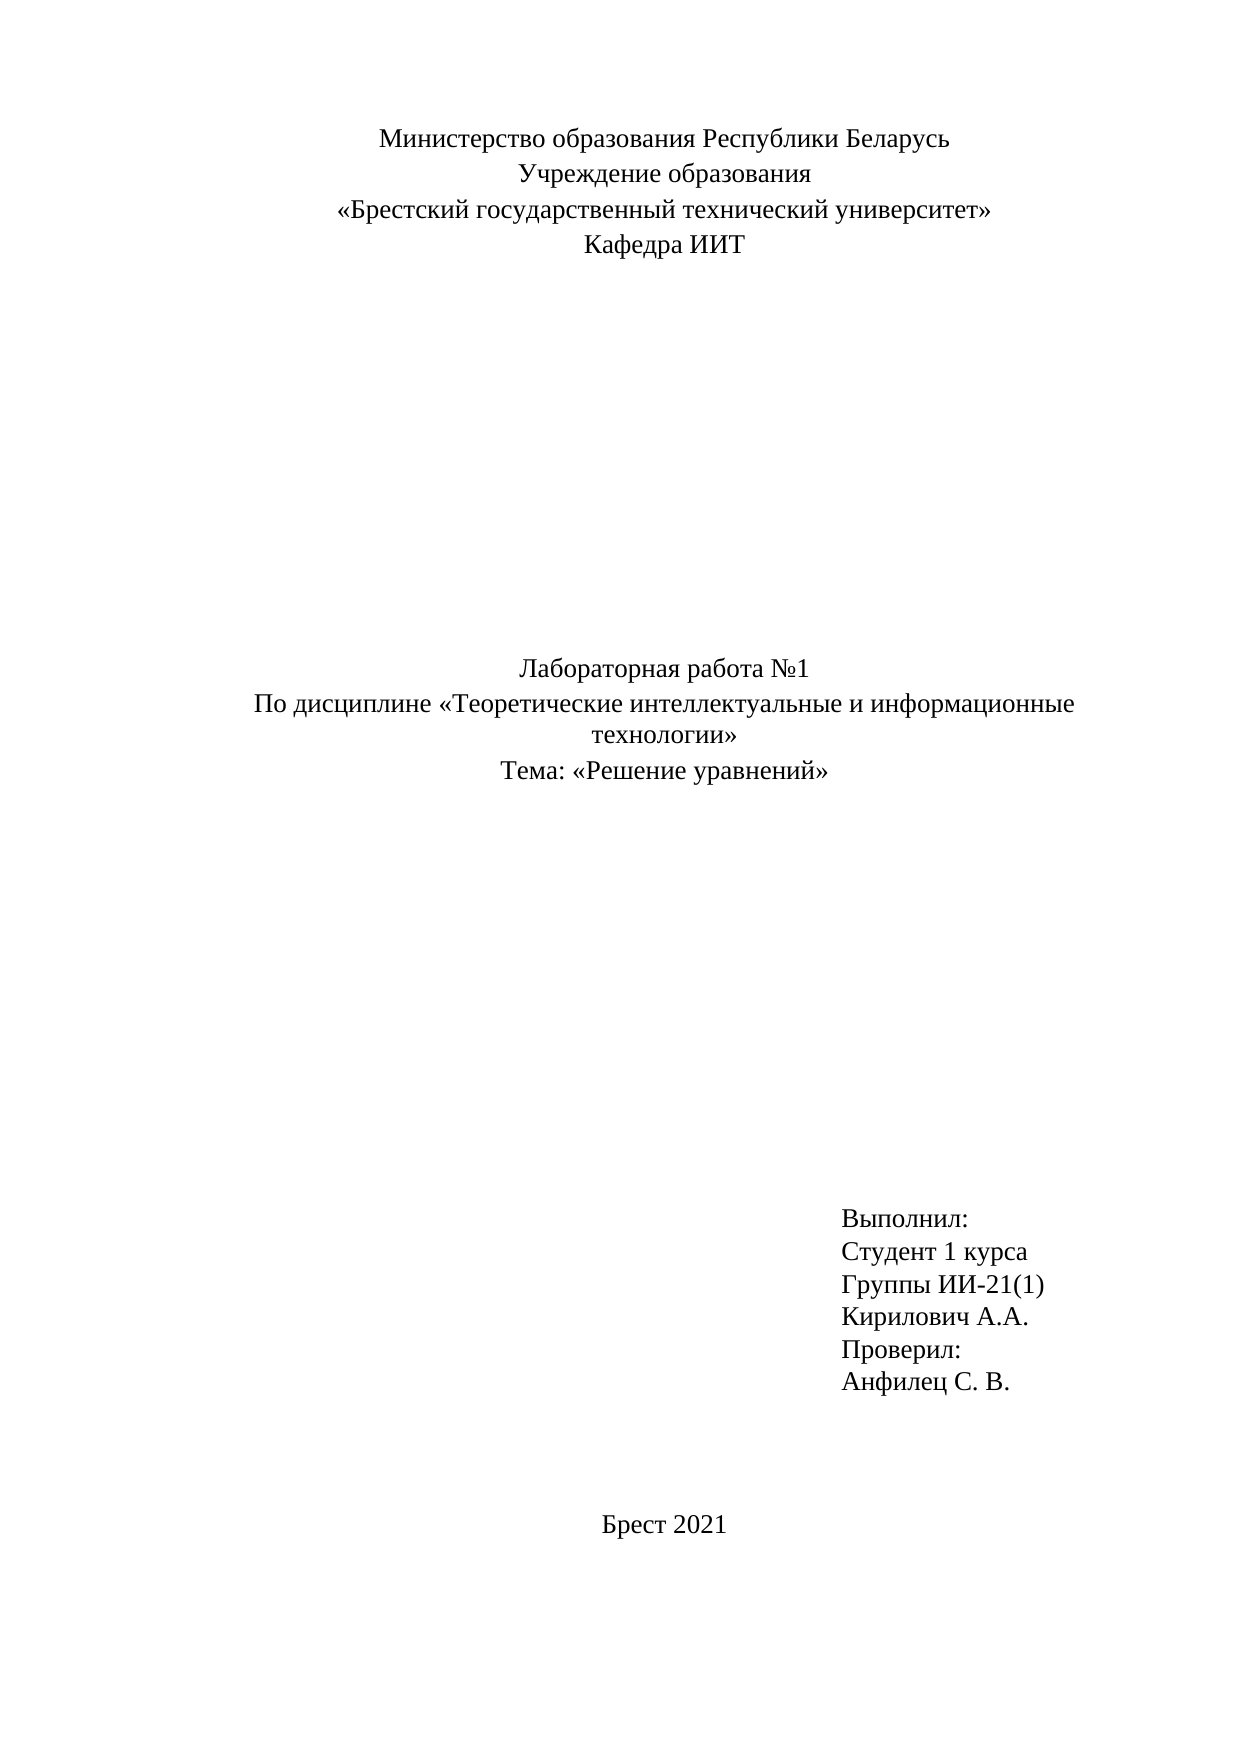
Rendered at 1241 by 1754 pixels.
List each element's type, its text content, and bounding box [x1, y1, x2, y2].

text «Брестский государственный технический университет» [177, 193, 1152, 224]
text Брест 2021 [177, 1508, 1152, 1539]
text Лабораторная работа №1 [177, 652, 1152, 683]
text Проверил: [841, 1333, 1152, 1364]
text Выполнил: [841, 1202, 1152, 1234]
text Анфилец С. В. [841, 1366, 1152, 1397]
text Учреждение образования [177, 158, 1152, 189]
text Группы ИИ-21(1) [841, 1268, 1152, 1299]
text Министерство образования Республики Беларусь [177, 122, 1152, 153]
text Кирилович А.А. [841, 1300, 1152, 1331]
text Студент 1 курса [841, 1235, 1152, 1266]
text Тема: «Решение уравнений» [177, 754, 1152, 785]
text По дисциплине «Теоретические интеллектуальные и информационные технологии» [177, 687, 1152, 749]
text Кафедра ИИТ [177, 228, 1152, 259]
